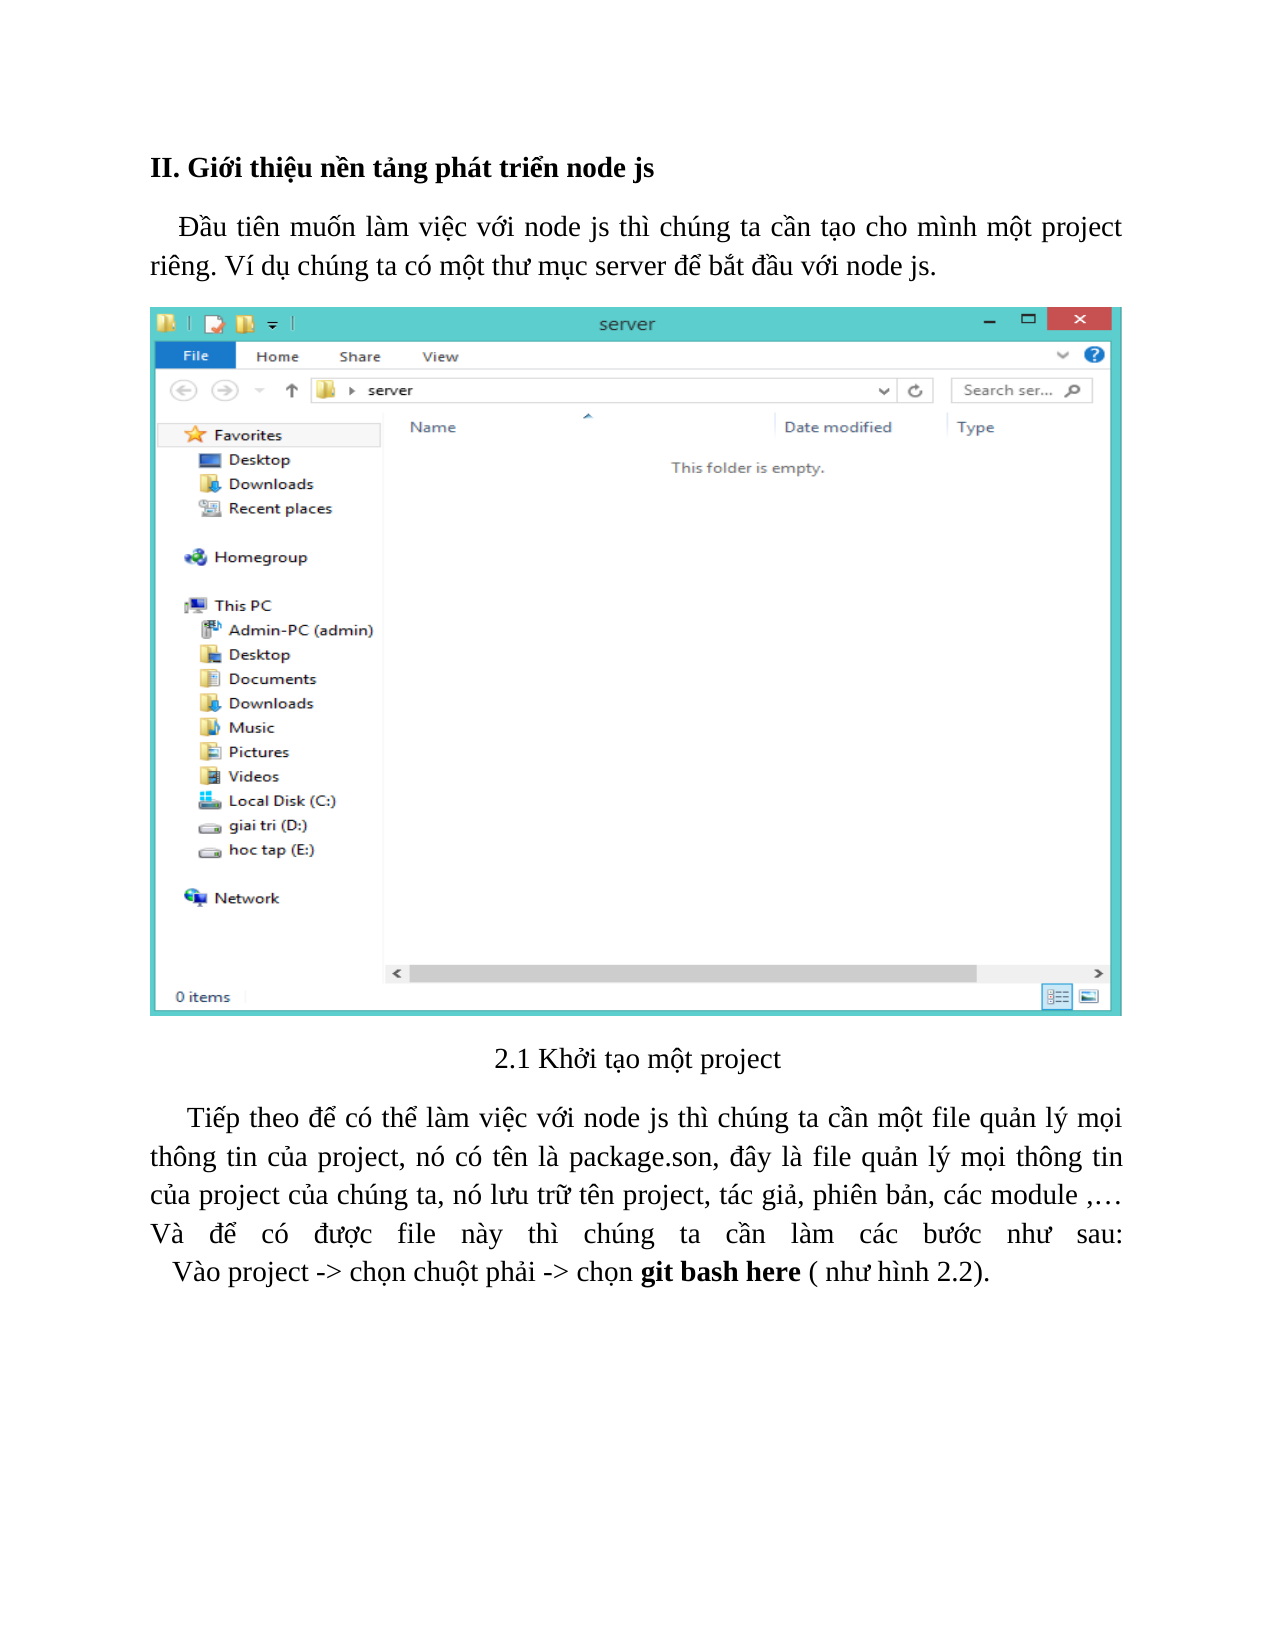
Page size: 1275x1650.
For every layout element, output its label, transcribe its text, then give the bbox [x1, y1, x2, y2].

picture [150, 307, 1122, 1016]
text 2.1 Khởi tạo một project [150, 1041, 1125, 1074]
text Đầu tiên muốn làm việc với node js thì chúng ta cần tạo cho mình một project riêng. Ví dụ chúng ta có một thư mục server để bắt đầu với node js. [150, 209, 1125, 281]
text II. Giới thiệu nền tảng phát triển node js [150, 150, 1125, 183]
text Tiếp theo để có thể làm việc với node js thì chúng ta cần một file quản lý mọi thông tin của project, nó có tên là package.son, đây là file quản lý mọi thông tin của project của chúng ta, nó lưu trữ tên project, tác giả, phiên bản, các module ,… Và để có được file này thì chúng ta cần làm các bước như sau: Vào project -> chọn chuột phải -> chọn git bash here ( như hình 2.2). [150, 1100, 1125, 1288]
